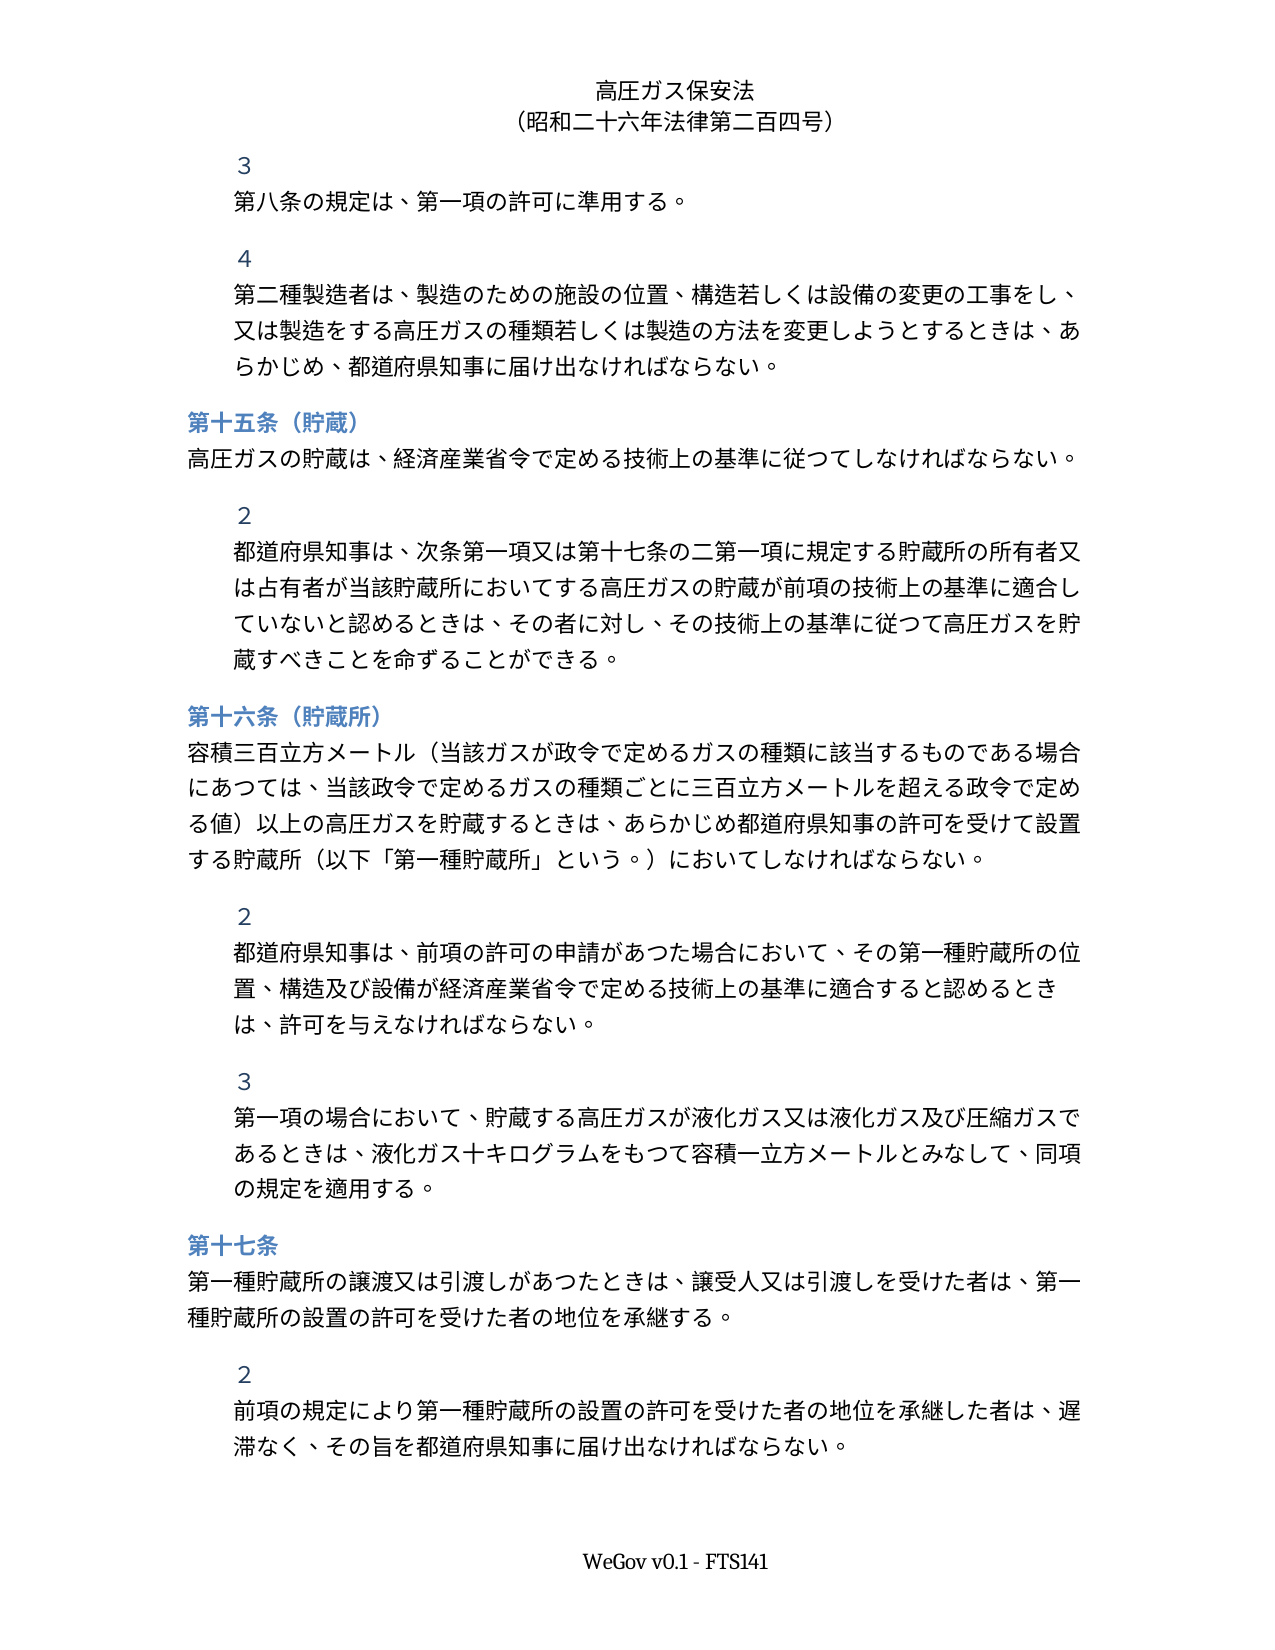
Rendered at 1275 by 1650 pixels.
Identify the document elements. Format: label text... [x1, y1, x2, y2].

subtitle ２ [233, 901, 1087, 932]
subtitle ３ [233, 1066, 1087, 1097]
subtitle ４ [233, 243, 1087, 274]
subtitle ２ [233, 1359, 1087, 1390]
text 高圧ガスの貯蔵は、経済産業省令で定める技術上の基準に従つてしなければならない。 [187, 443, 1087, 474]
text 第二種製造者は、製造のための施設の位置、構造若しくは設備の変更の工事をし、又は製造をする高圧ガスの種類若しくは製造の方法を変更しようとするときは、あらかじめ、都道府県知事に届け出なければならない。 [233, 279, 1087, 382]
subtitle ２ [233, 500, 1087, 531]
text 前項の規定により第一種貯蔵所の設置の許可を受けた者の地位を承継した者は、遅滞なく、その旨を都道府県知事に届け出なければならない。 [233, 1395, 1087, 1462]
text 第八条の規定は、第一項の許可に準用する。 [233, 186, 1087, 217]
subtitle 第十五条（貯蔵） [187, 407, 1087, 438]
text 都道府県知事は、次条第一項又は第十七条の二第一項に規定する貯蔵所の所有者又は占有者が当該貯蔵所においてする高圧ガスの貯蔵が前項の技術上の基準に適合していないと認めるときは、その者に対し、その技術上の基準に従つて高圧ガスを貯蔵すべきことを命ずることができる。 [233, 536, 1087, 675]
text 第一項の場合において、貯蔵する高圧ガスが液化ガス又は液化ガス及び圧縮ガスであるときは、液化ガス十キログラムをもつて容積一立方メートルとみなして、同項の規定を適用する。 [233, 1102, 1087, 1205]
text 都道府県知事は、前項の許可の申請があつた場合において、その第一種貯蔵所の位置、構造及び設備が経済産業省令で定める技術上の基準に適合すると認めるときは、許可を与えなければならない。 [233, 937, 1087, 1040]
subtitle ３ [233, 150, 1087, 181]
text 第一種貯蔵所の譲渡又は引渡しがあつたときは、譲受人又は引渡しを受けた者は、第一種貯蔵所の設置の許可を受けた者の地位を承継する。 [187, 1266, 1087, 1333]
subtitle 第十六条（貯蔵所） [187, 701, 1087, 732]
subtitle 第十七条 [187, 1230, 1087, 1261]
text 容積三百立方メートル（当該ガスが政令で定めるガスの種類に該当するものである場合にあつては、当該政令で定めるガスの種類ごとに三百立方メートルを超える政令で定める値）以上の高圧ガスを貯蔵するときは、あらかじめ都道府県知事の許可を受けて設置する貯蔵所（以下「第一種貯蔵所」という。）においてしなければならない。 [187, 736, 1087, 876]
